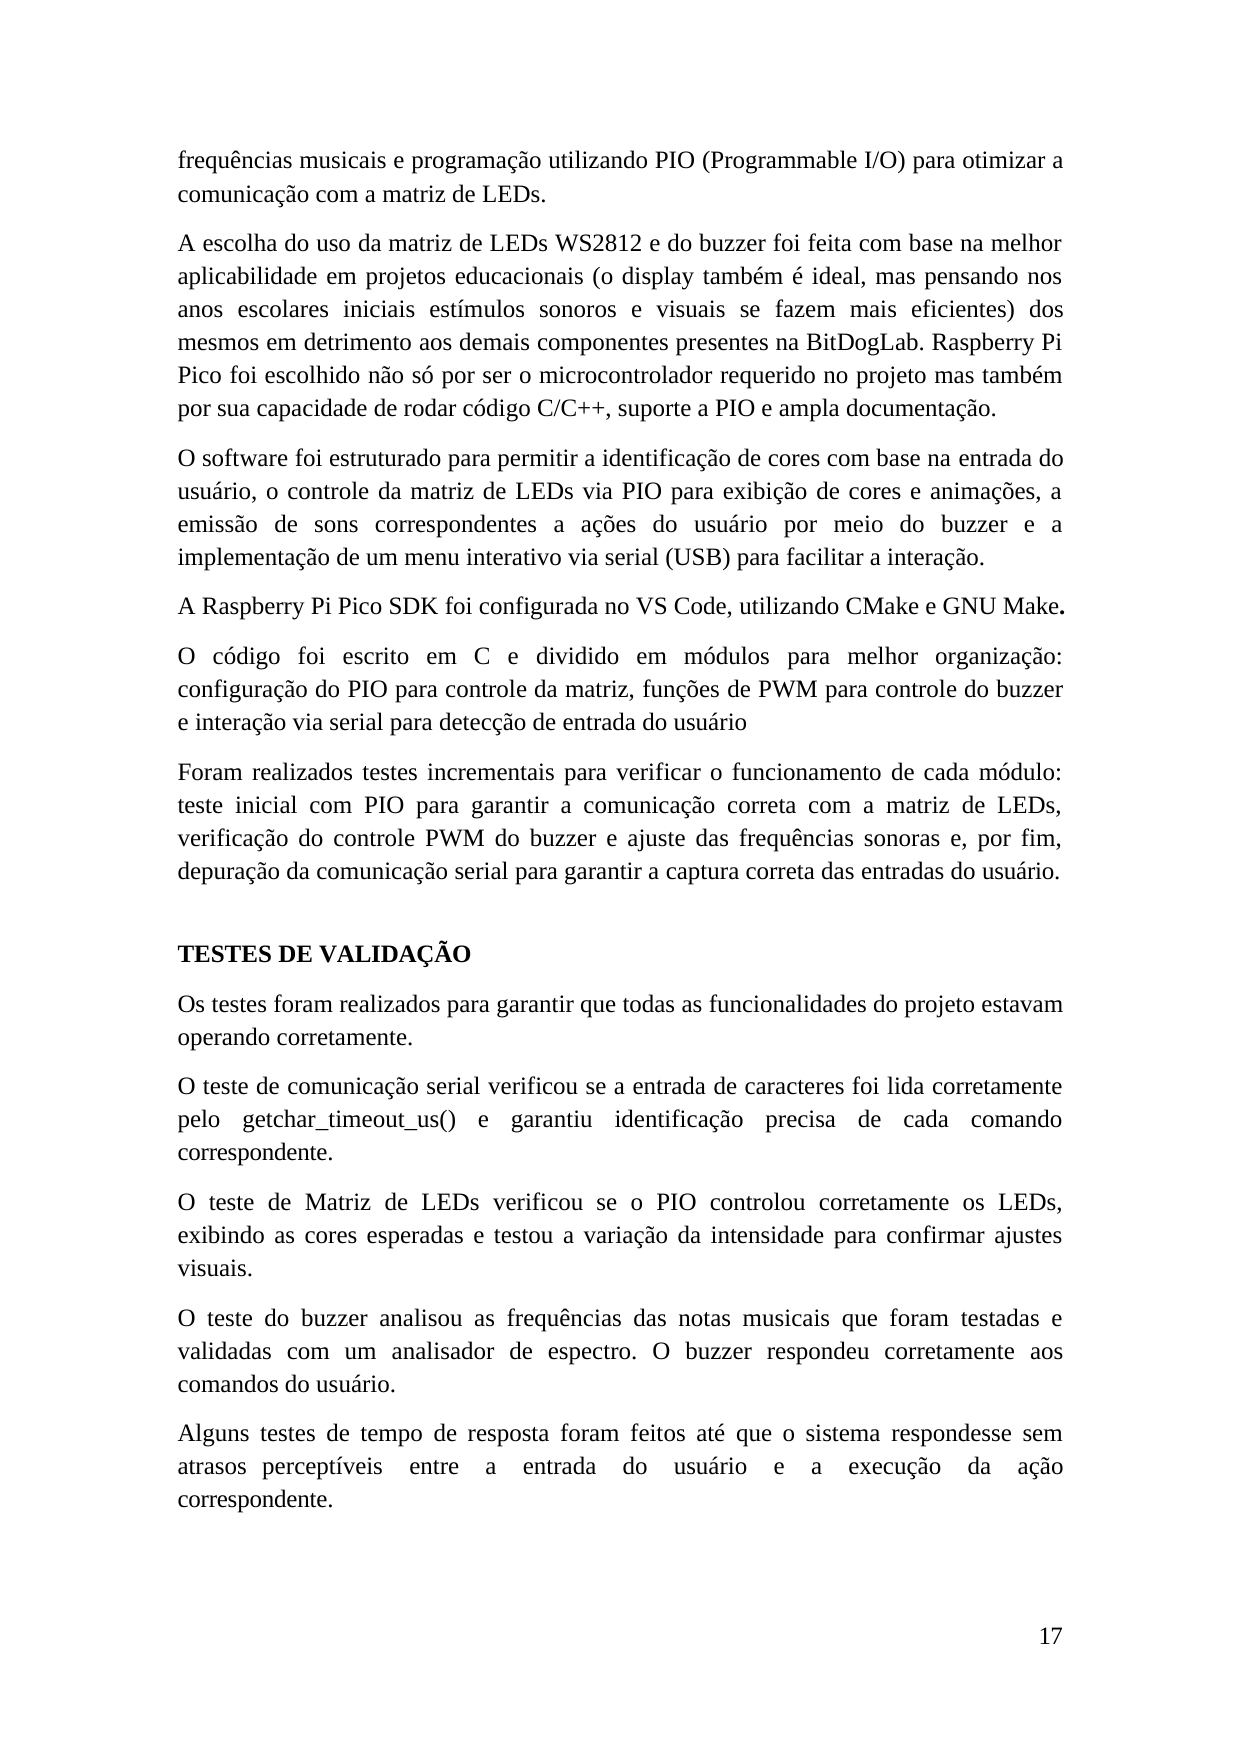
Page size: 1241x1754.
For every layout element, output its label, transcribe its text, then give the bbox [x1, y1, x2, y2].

text O teste do buzzer analisou as frequências das notas musicais que foram testadas e validadas com um analisador de espectro. O buzzer respondeu corretamente aos comandos do usuário. [177, 1303, 1064, 1398]
text O teste de Matriz de LEDs verificou se o PIO controlou corretamente os LEDs, exibindo as cores esperadas e testou a variação da intensidade para confirmar ajustes visuais. [177, 1187, 1063, 1282]
text frequências musicais e programação utilizando PIO (Programmable I/O) para otimizar a comunicação com a matriz de LEDs. [177, 145, 1063, 207]
subtitle TESTES DE VALIDAÇÃO [177, 939, 1137, 968]
text Alguns testes de tempo de resposta foram feitos até que o sistema respondesse sem atrasos perceptíveis entre a entrada do usuário e a execução da ação correspondente. [177, 1418, 1063, 1513]
text A Raspberry Pi Pico SDK foi configurada no VS Code, utilizando CMake e GNU Make. [177, 591, 1137, 620]
text Os testes foram realizados para garantir que todas as funcionalidades do projeto estavam operando corretamente. [177, 989, 1063, 1051]
text Foram realizados testes incrementais para verificar o funcionamento de cada módulo: teste inicial com PIO para garantir a comunicação correta com a matriz de LEDs, verificação do controle PWM do buzzer e ajuste das frequências sonoras e, por fim, depuração da comunicação serial para garantir a captura correta das entradas do usuário. [177, 757, 1063, 885]
text O código foi escrito em C e dividido em módulos para melhor organização: configuração do PIO para controle da matriz, funções de PWM para controle do buzzer e interação via serial para detecção de entrada do usuário [177, 641, 1063, 736]
text A escolha do uso da matriz de LEDs WS2812 e do buzzer foi feita com base na melhor aplicabilidade em projetos educacionais (o display também é ideal, mas pensando nos anos escolares iniciais estímulos sonoros e visuais se fazem mais eficientes) dos mesmos em detrimento aos demais componentes presentes na BitDogLab. Raspberry Pi Pico foi escolhido não só por ser o microcontrolador requerido no projeto mas também por sua capacidade de rodar código C/C++, suporte a PIO e ampla documentação. [177, 228, 1063, 422]
text O teste de comunicação serial verificou se a entrada de caracteres foi lida corretamente pelo getchar_timeout_us() e garantiu identificação precisa de cada comando correspondente. [177, 1071, 1063, 1166]
text O software foi estruturado para permitir a identificação de cores com base na entrada do usuário, o controle da matriz de LEDs via PIO para exibição de cores e animações, a emissão de sons correspondentes a ações do usuário por meio do buzzer e a implementação de um menu interativo via serial (USB) para facilitar a interação. [177, 443, 1063, 571]
